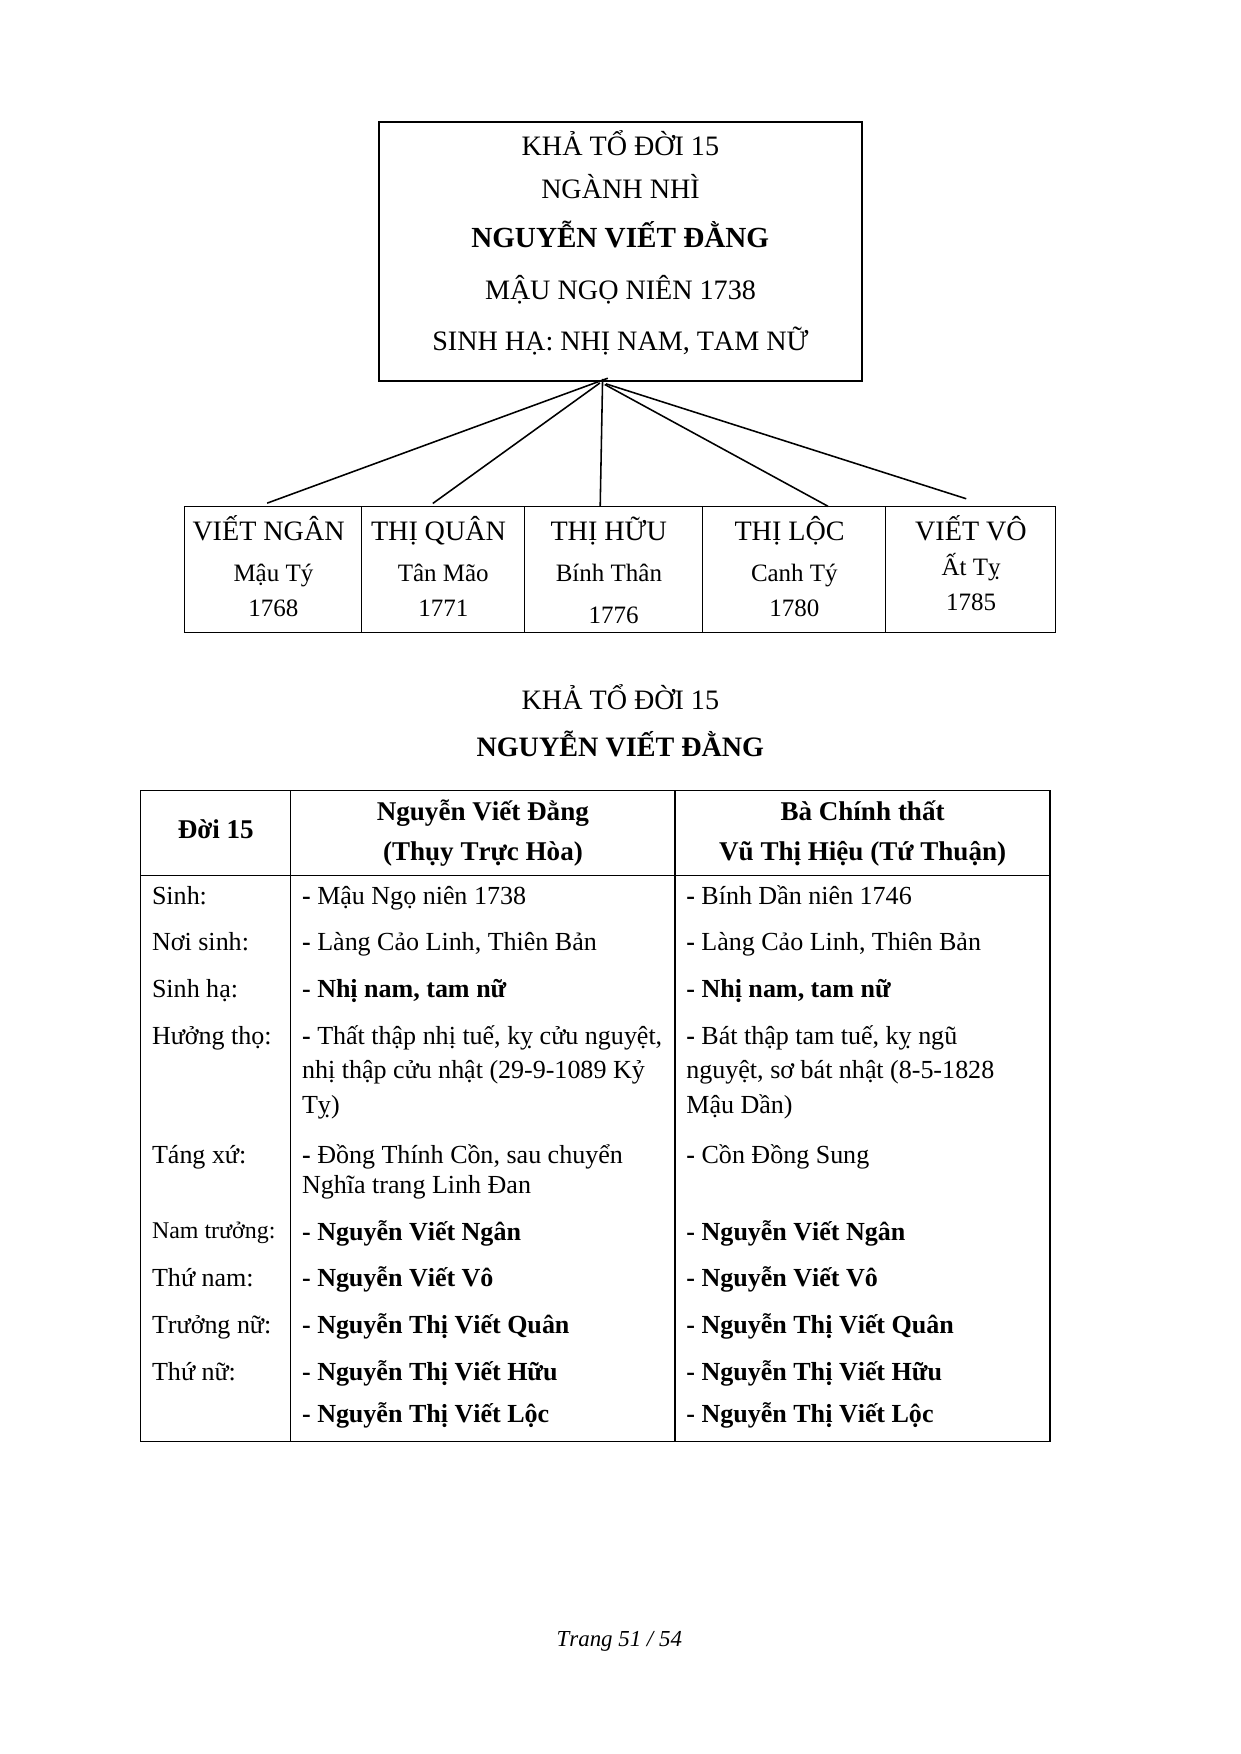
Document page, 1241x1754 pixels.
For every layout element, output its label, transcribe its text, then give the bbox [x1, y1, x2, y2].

table_cell - Làng Cảo Linh, Thiên Bản [676, 922, 1049, 969]
table_cell Nơi sinh: [141, 922, 290, 969]
table_cell - Thất thập nhị tuế, kỵ cửu nguyệt, nhị thập cửu nhật (29-9-1089 Kỷ Tỵ) [291, 1016, 674, 1135]
table_cell Nam trưởng: [141, 1212, 290, 1258]
table_cell Táng xứ: [141, 1135, 290, 1212]
table_cell - Nguyễn Viết Ngân [291, 1212, 674, 1258]
table_header Nguyễn Viết Đằng (Thụy Trực Hòa) [291, 791, 674, 874]
table_header VIẾT VÔ Ất Tỵ 1785 [886, 507, 1055, 632]
table_cell Thứ nữ: [141, 1352, 290, 1441]
table_cell - Nhị nam, tam nữ [676, 969, 1049, 1016]
table_cell - Làng Cảo Linh, Thiên Bản [291, 922, 674, 969]
table_cell - Cồn Đồng Sung [676, 1135, 1049, 1212]
table_header VIẾT NGÂN Mậu Tý 1768 [185, 507, 361, 632]
table_cell - Nguyễn Viết Vô [676, 1258, 1049, 1305]
table_cell Sinh hạ: [141, 969, 290, 1016]
table_cell - Đồng Thính Cồn, sau chuyển Nghĩa trang Linh Đan [291, 1135, 674, 1212]
table_cell Sinh: [141, 876, 290, 922]
text NGUYỄN VIẾT ĐẰNG [150, 730, 1090, 763]
table_cell - Mậu Ngọ niên 1738 [291, 876, 674, 922]
table_cell - Nguyễn Viết Vô [291, 1258, 674, 1305]
table_cell - Nguyễn Thị Viết Hữu - Nguyễn Thị Viết Lộc [291, 1352, 674, 1441]
table_cell - Nguyễn Viết Ngân [676, 1212, 1049, 1258]
table_cell - Nguyễn Thị Viết Quân [676, 1305, 1049, 1352]
table_cell - Nguyễn Thị Viết Hữu - Nguyễn Thị Viết Lộc [676, 1352, 1049, 1441]
table_cell - Nguyễn Thị Viết Quân [291, 1305, 674, 1352]
text KHẢ TỔ ĐỜI 15 [150, 683, 1090, 715]
table_cell Thứ nam: [141, 1258, 290, 1305]
table_cell - Nhị nam, tam nữ [291, 969, 674, 1016]
table_header Bà Chính thất Vũ Thị Hiệu (Tứ Thuận) [676, 791, 1049, 874]
table_header THỊ HỮU Bính Thân 1776 [525, 507, 702, 632]
table_header THỊ LỘC Canh Tý 1780 [703, 507, 885, 632]
table_header Đời 15 [141, 791, 290, 874]
table_cell - Bính Dần niên 1746 [676, 876, 1049, 922]
table_cell Hưởng thọ: [141, 1016, 290, 1135]
table_cell - Bát thập tam tuế, kỵ ngũ nguyệt, sơ bát nhật (8-5-1828 Mậu Dần) [676, 1016, 1049, 1135]
table_cell Trưởng nữ: [141, 1305, 290, 1352]
table_header THỊ QUÂN Tân Mão 1771 [362, 507, 524, 632]
